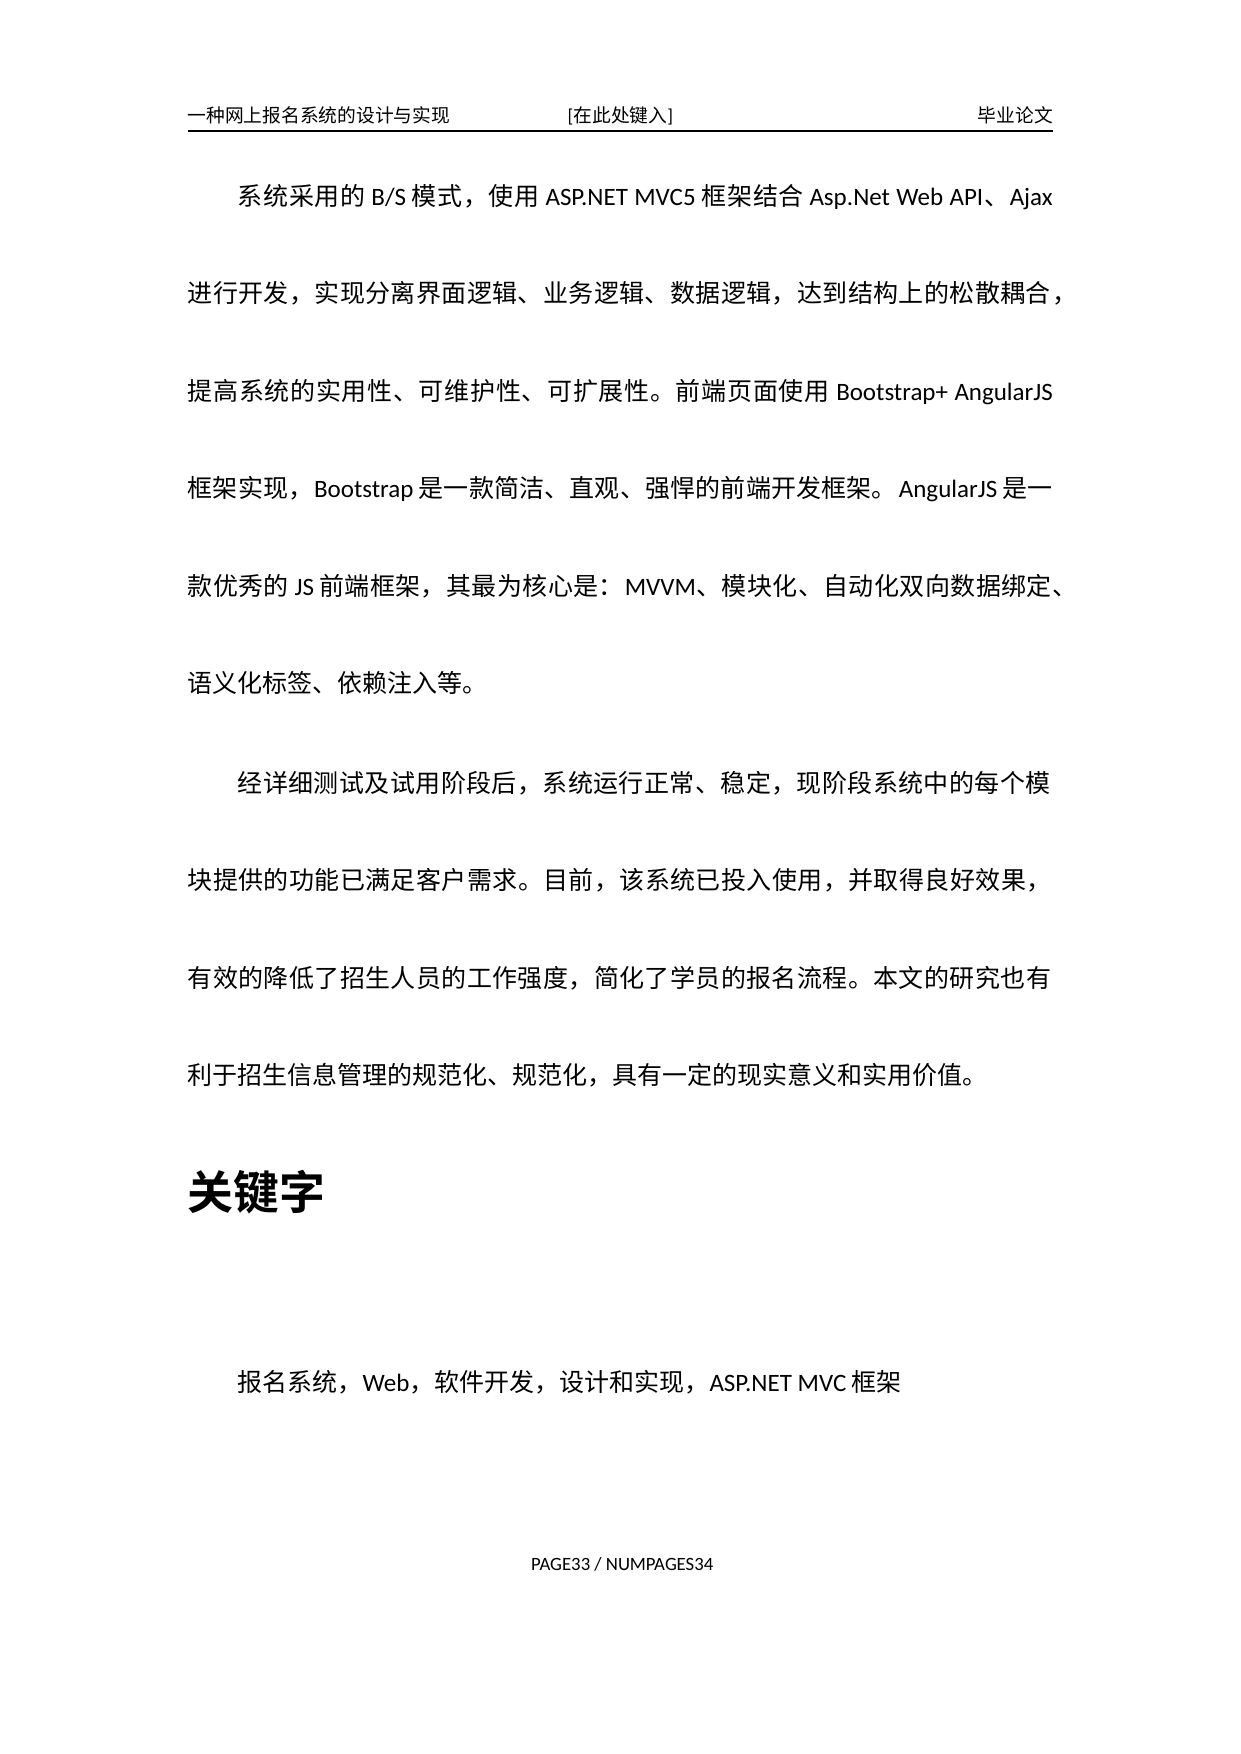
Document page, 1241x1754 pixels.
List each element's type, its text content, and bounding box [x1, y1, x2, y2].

subtitle 关键字 [187, 1141, 1053, 1238]
text 报名系统，Web，软件开发，设计和实现，ASP.NET MVC框架 [187, 1348, 1053, 1413]
text 系统采用的B/S模式，使用ASP.NET MVC5框架结合Asp.Net Web API、Ajax进行开发，实现分离界面逻辑、业务逻辑、数据逻辑，达到结构上的松散耦合，提高系统的实用性、可维护性、可扩展性。前端页面使用Bootstrap+ AngularJS框架实现，Bootstrap是一款简洁、直观、强悍的前端开发框架。AngularJS是一款优秀的JS前端框架，其最为核心是：MVVM、模块化、自动化双向数据绑定、语义化标签、依赖注入等。 [187, 162, 1053, 714]
text 经详细测试及试用阶段后，系统运行正常、稳定，现阶段系统中的每个模块提供的功能已满足客户需求。目前，该系统已投入使用，并取得良好效果，有效的降低了招生人员的工作强度，简化了学员的报名流程。本文的研究也有利于招生信息管理的规范化、规范化，具有一定的现实意义和实用价值。 [187, 749, 1053, 1106]
